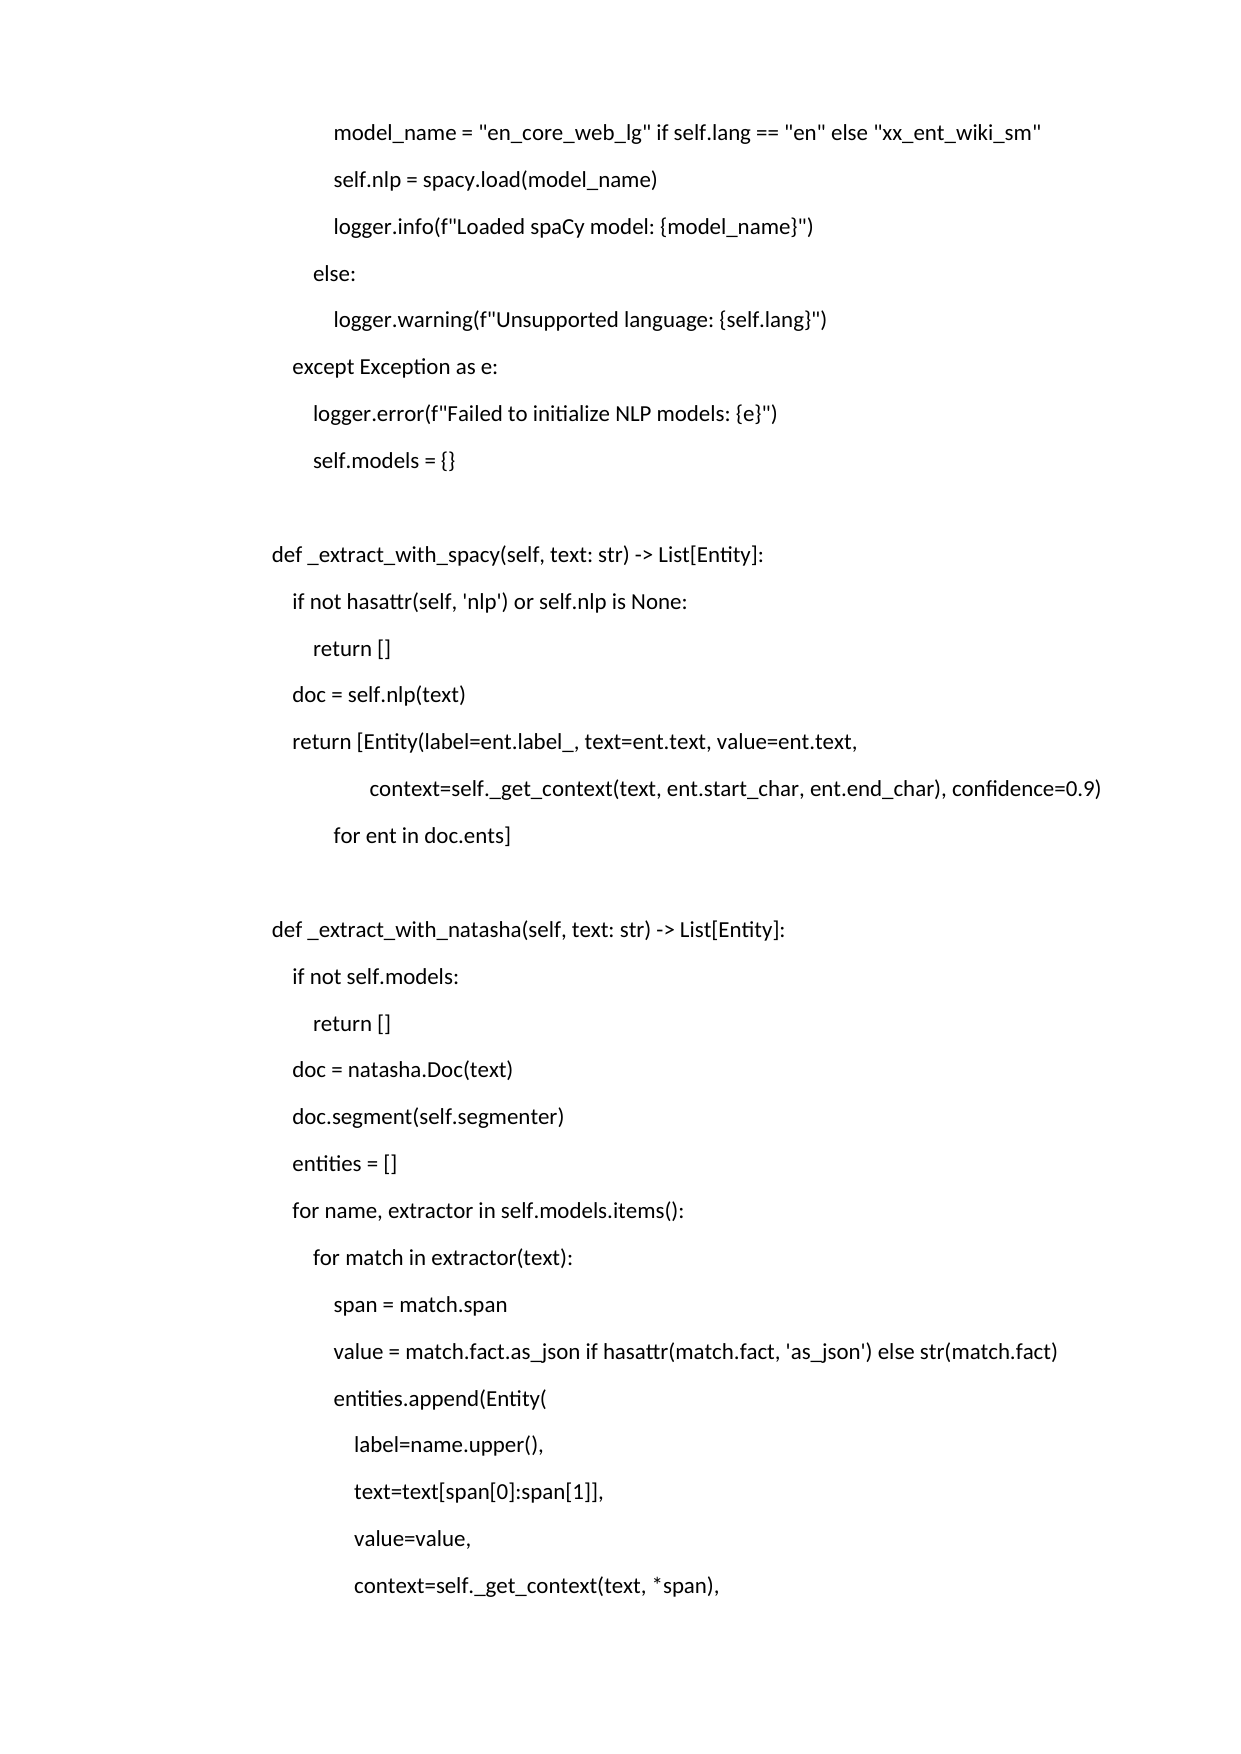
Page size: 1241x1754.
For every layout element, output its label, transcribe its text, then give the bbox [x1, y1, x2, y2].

text value = match.fact.as_json if hasattr(match.fact, 'as_json') else str(match.fact) [177, 1337, 1152, 1365]
text value=value, [177, 1524, 1152, 1552]
text def _extract_with_spacy(self, text: str) -> List[Entity]: [177, 540, 1152, 568]
text for ent in doc.ents] [177, 821, 1152, 849]
text return [Entity(label=ent.label_, text=ent.text, value=ent.text, [177, 727, 1152, 756]
text logger.warning(f"Unsupported language: {self.lang}") [177, 306, 1152, 334]
text except Exception as e: [177, 352, 1152, 381]
text model_name = "en_core_web_lg" if self.lang == "en" else "xx_ent_wiki_sm" [177, 118, 1152, 146]
text if not hasattr(self, 'nlp') or self.nlp is None: [177, 587, 1152, 615]
text for match in extractor(text): [177, 1243, 1152, 1271]
text self.models = {} [177, 446, 1152, 474]
text else: [177, 259, 1152, 287]
text entities = [] [177, 1149, 1152, 1177]
text logger.error(f"Failed to initialize NLP models: {e}") [177, 399, 1152, 427]
text doc.segment(self.segmenter) [177, 1102, 1152, 1131]
text return [] [177, 1009, 1152, 1037]
text context=self._get_context(text, ent.start_char, ent.end_char), confidence=0.9) [177, 774, 1152, 802]
text text=text[span[0]:span[1]], [177, 1477, 1152, 1506]
text span = match.span [177, 1290, 1152, 1318]
text for name, extractor in self.models.items(): [177, 1196, 1152, 1224]
text logger.info(f"Loaded spaCy model: {model_name}") [177, 212, 1152, 240]
text entities.append(Entity( [177, 1384, 1152, 1412]
text if not self.models: [177, 962, 1152, 990]
text doc = self.nlp(text) [177, 681, 1152, 709]
text doc = natasha.Doc(text) [177, 1056, 1152, 1084]
text label=name.upper(), [177, 1431, 1152, 1459]
text self.nlp = spacy.load(model_name) [177, 165, 1152, 193]
text context=self._get_context(text, *span), [177, 1571, 1152, 1599]
text def _extract_with_natasha(self, text: str) -> List[Entity]: [177, 915, 1152, 943]
text return [] [177, 634, 1152, 662]
